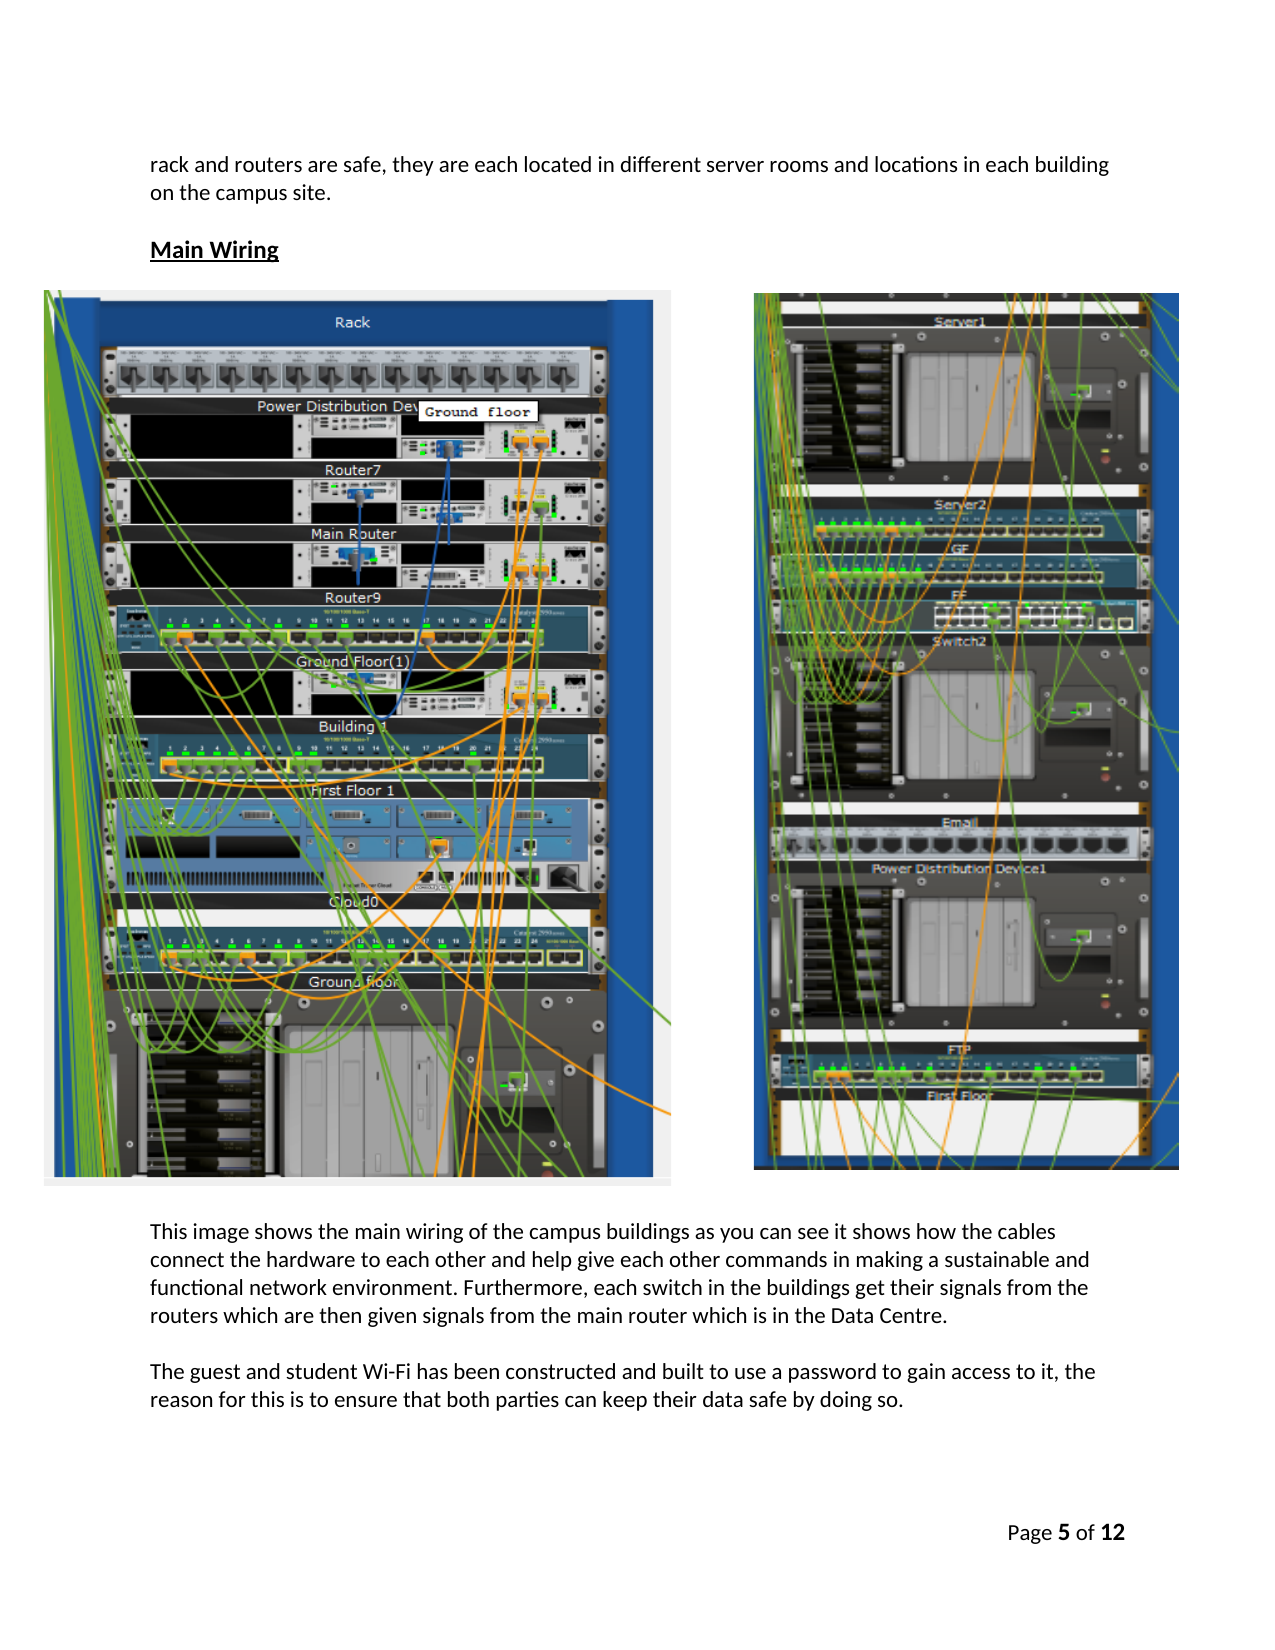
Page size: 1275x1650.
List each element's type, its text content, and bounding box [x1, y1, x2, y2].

picture [753, 293, 1179, 1170]
text Main Wiring [150, 234, 1125, 264]
picture [43, 290, 672, 1186]
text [150, 150, 1125, 206]
text The guest and student Wi-Fi has been constructed and built to use a password to gain access to it, the reason for this is to ensure that both parties can keep their data safe by doing so. [150, 1357, 1125, 1413]
text This image shows the main wiring of the campus buildings as you can see it shows how the cables connect the hardware to each other and help give each other commands in making a sustainable and functional network environment. Furthermore, each switch in the buildings get their signals from the routers which are then given signals from the main router which is in the Data Centre. [150, 1217, 1125, 1329]
